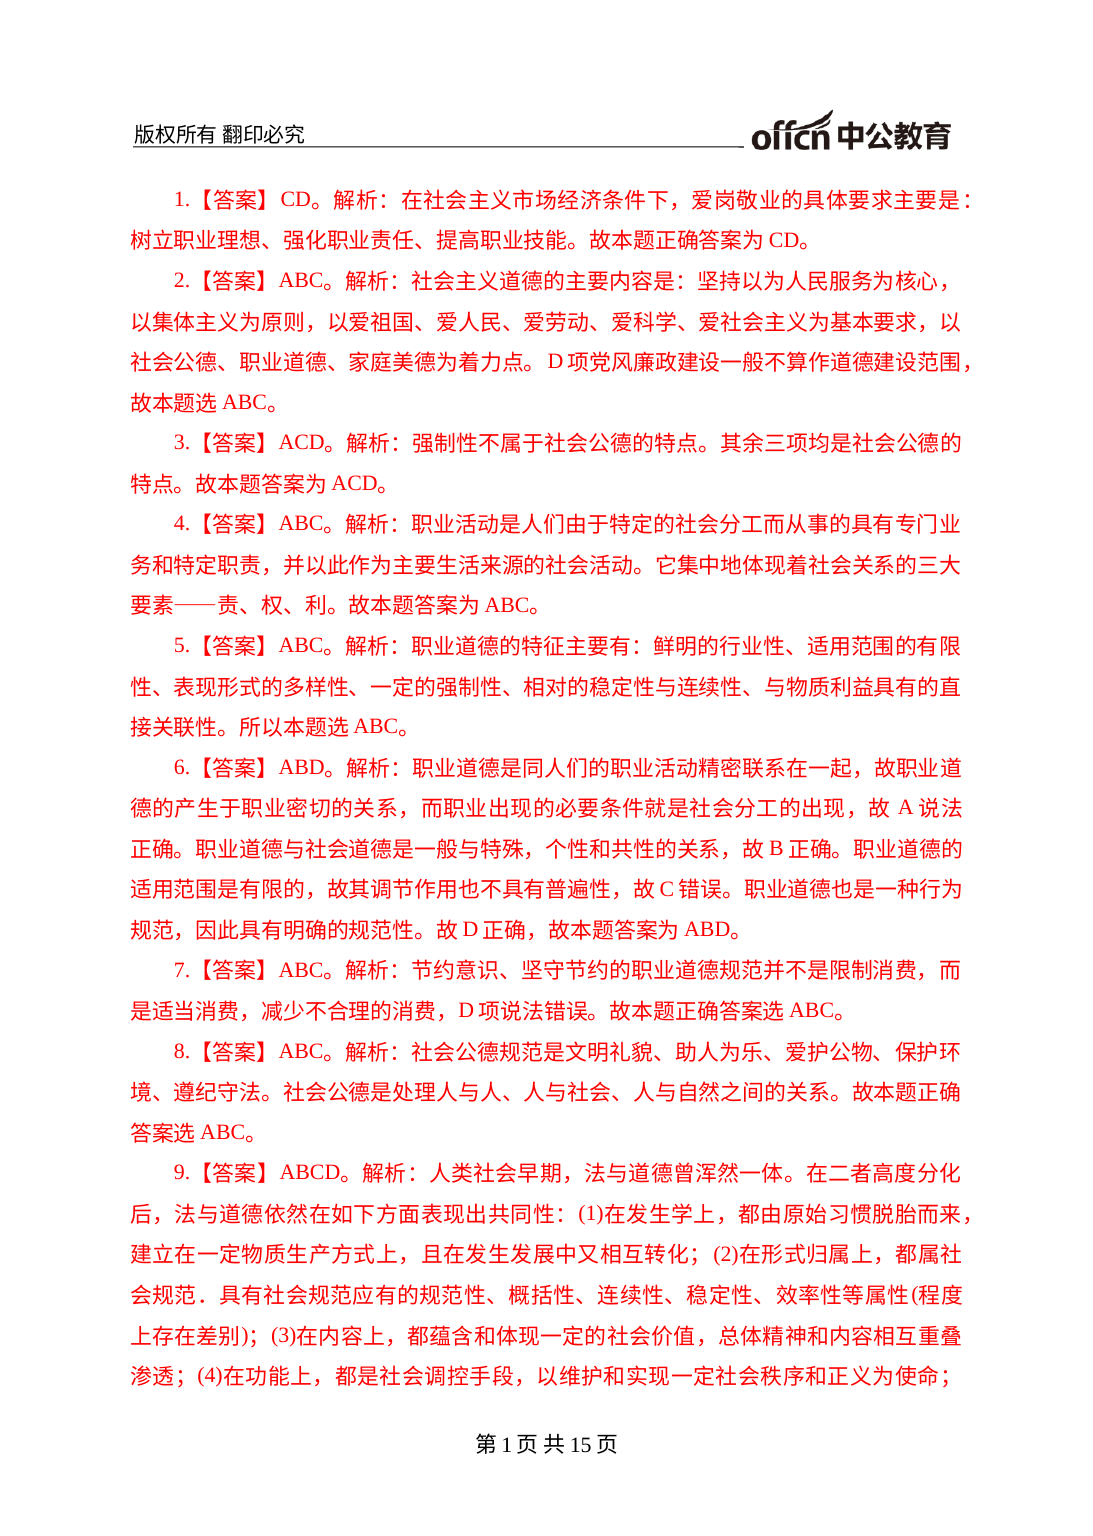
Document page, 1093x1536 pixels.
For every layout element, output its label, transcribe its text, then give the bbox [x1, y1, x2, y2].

text 1.【答案】CD。解析：在社会主义市场经济条件下，爱岗敬业的具体要求主要是：树立职业理想、强化职业责任、提高职业技能。故本题正确答案为CD。 [130, 182, 963, 256]
text 4.【答案】ABC。解析：职业活动是人们由于特定的社会分工而从事的具有专门业务和特定职责，并以此作为主要生活来源的社会活动。它集中地体现着社会关系的三大要素——责、权、利。故本题答案为ABC。 [130, 507, 963, 621]
picture [750, 104, 952, 155]
text 6.【答案】ABD。解析：职业道德是同人们的职业活动精密联系在一起，故职业道德的产生于职业密切的关系，而职业出现的必要条件就是社会分工的出现，故A说法正确。职业道德与社会道德是一般与特殊，个性和共性的关系，故B正确。职业道德的适用范围是有限的，故其调节作用也不具有普遍性，故C错误。职业道德也是一种行为规范，因此具有明确的规范性。故D正确，故本题答案为ABD。 [130, 750, 963, 945]
text 3.【答案】ACD。解析：强制性不属于社会公德的特点。其余三项均是社会公德的特点。故本题答案为ACD。 [130, 426, 963, 499]
text 2.【答案】ABC。解析：社会主义道德的主要内容是：坚持以为人民服务为核心，以集体主义为原则，以爱祖国、爱人民、爱劳动、爱科学、爱社会主义为基本要求，以社会公德、职业道德、家庭美德为着力点。D项党风廉政建设一般不算作道德建设范围，故本题选ABC。 [130, 263, 963, 418]
text 8.【答案】ABC。解析：社会公德规范是文明礼貌、助人为乐、爱护公物、保护环境、遵纪守法。社会公德是处理人与人、人与社会、人与自然之间的关系。故本题正确答案选ABC。 [130, 1034, 963, 1148]
text 5.【答案】ABC。解析：职业道德的特征主要有：鲜明的行业性、适用范围的有限性、表现形式的多样性、一定的强制性、相对的稳定性与连续性、与物质利益具有的直接关联性。所以本题选ABC。 [130, 628, 963, 742]
text 7.【答案】ABC。解析：节约意识、坚守节约的职业道德规范并不是限制消费，而是适当消费，减少不合理的消费，D项说法错误。故本题正确答案选ABC。 [130, 953, 963, 1026]
